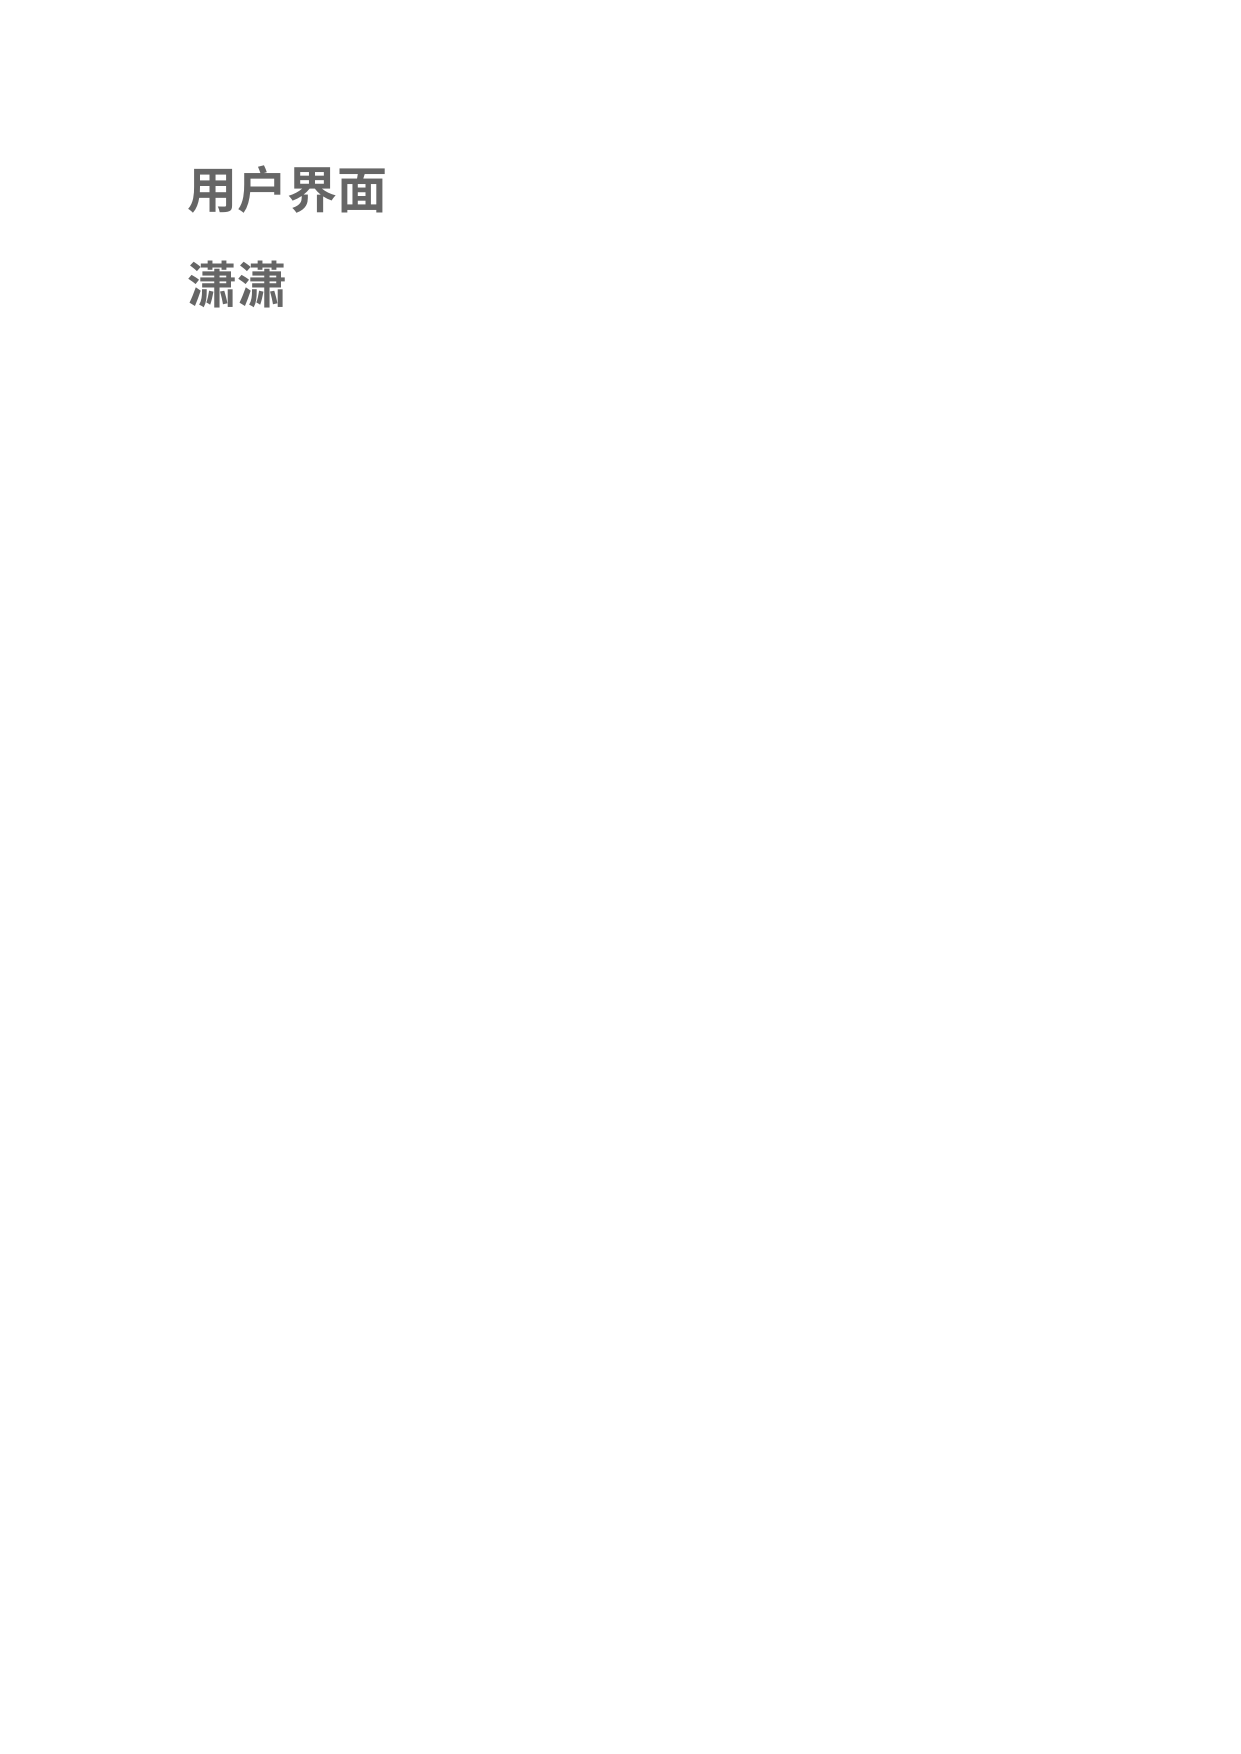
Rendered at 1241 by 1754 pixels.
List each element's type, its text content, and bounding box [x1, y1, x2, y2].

text 用户界面 [187, 150, 1053, 222]
text 潇潇 [187, 246, 1053, 318]
